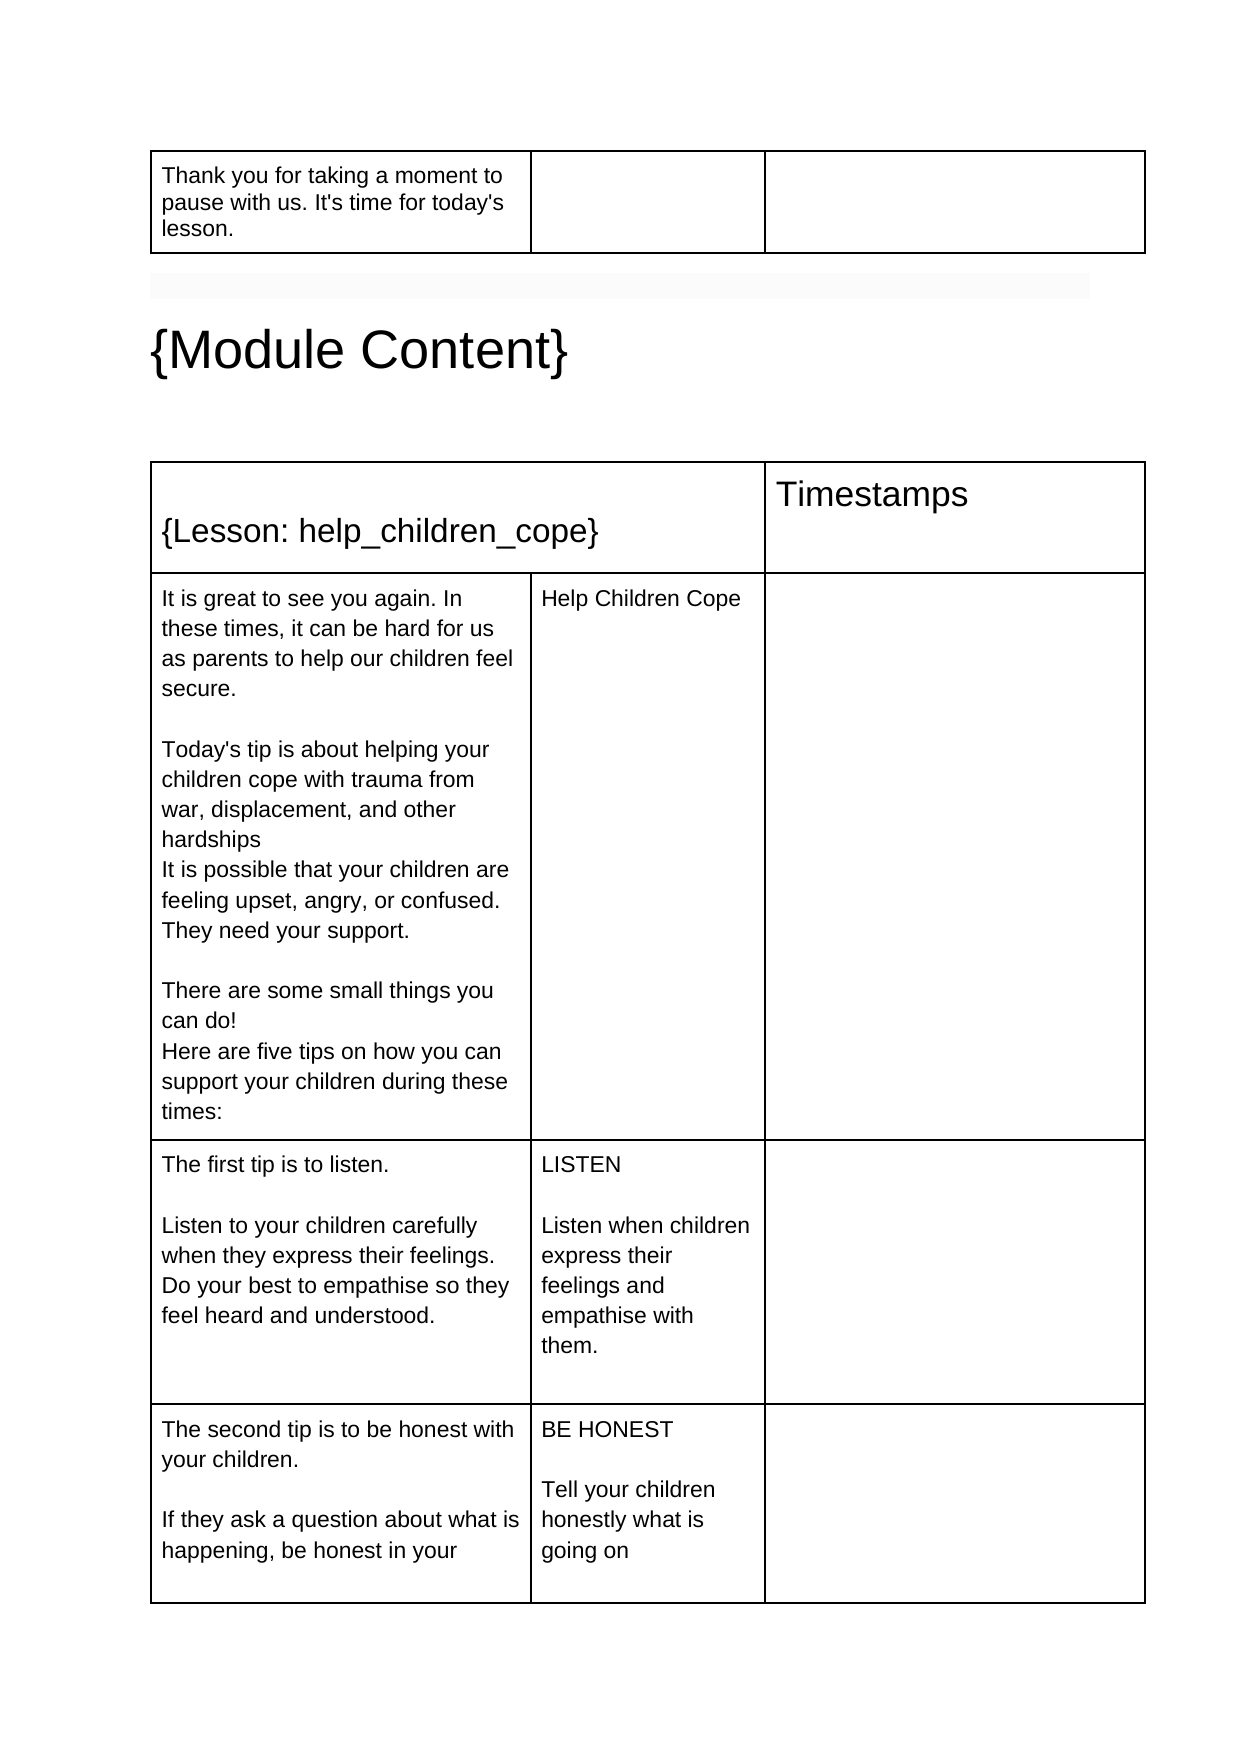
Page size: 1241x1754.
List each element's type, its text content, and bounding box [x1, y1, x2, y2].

table_cell The first tip is to listen. Listen to your children carefully when they express their feelings. Do your best to empathise so they feel heard and understood. [152, 1141, 530, 1403]
table_header Timestamps [766, 463, 1144, 572]
table_cell [766, 1405, 1144, 1602]
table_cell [532, 1405, 764, 1602]
table_cell Help Children Cope [532, 574, 764, 1139]
table_cell [766, 152, 1144, 252]
table_header {Lesson: help_children_cope} [152, 463, 764, 572]
table_cell [532, 152, 764, 252]
table_cell [766, 1141, 1144, 1403]
table_cell [766, 574, 1144, 1139]
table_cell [152, 1405, 530, 1602]
table_cell It is great to see you again. In these times, it can be hard for us as parents to help our children feel secure. Today's tip is about helping your children cope with trauma from war, displacement, and other hardships It is possible that your children are feeling upset, angry, or confused. They need your support. There are some small things you can do! Here are five tips on how you can support your children during these times: [152, 574, 530, 1139]
title {Module Content} [150, 318, 1090, 380]
table_cell Thank you for taking a moment to pause with us. It's time for today's lesson. [152, 152, 530, 252]
table_cell LISTEN Listen when children express their feelings and empathise with them. [532, 1141, 764, 1403]
